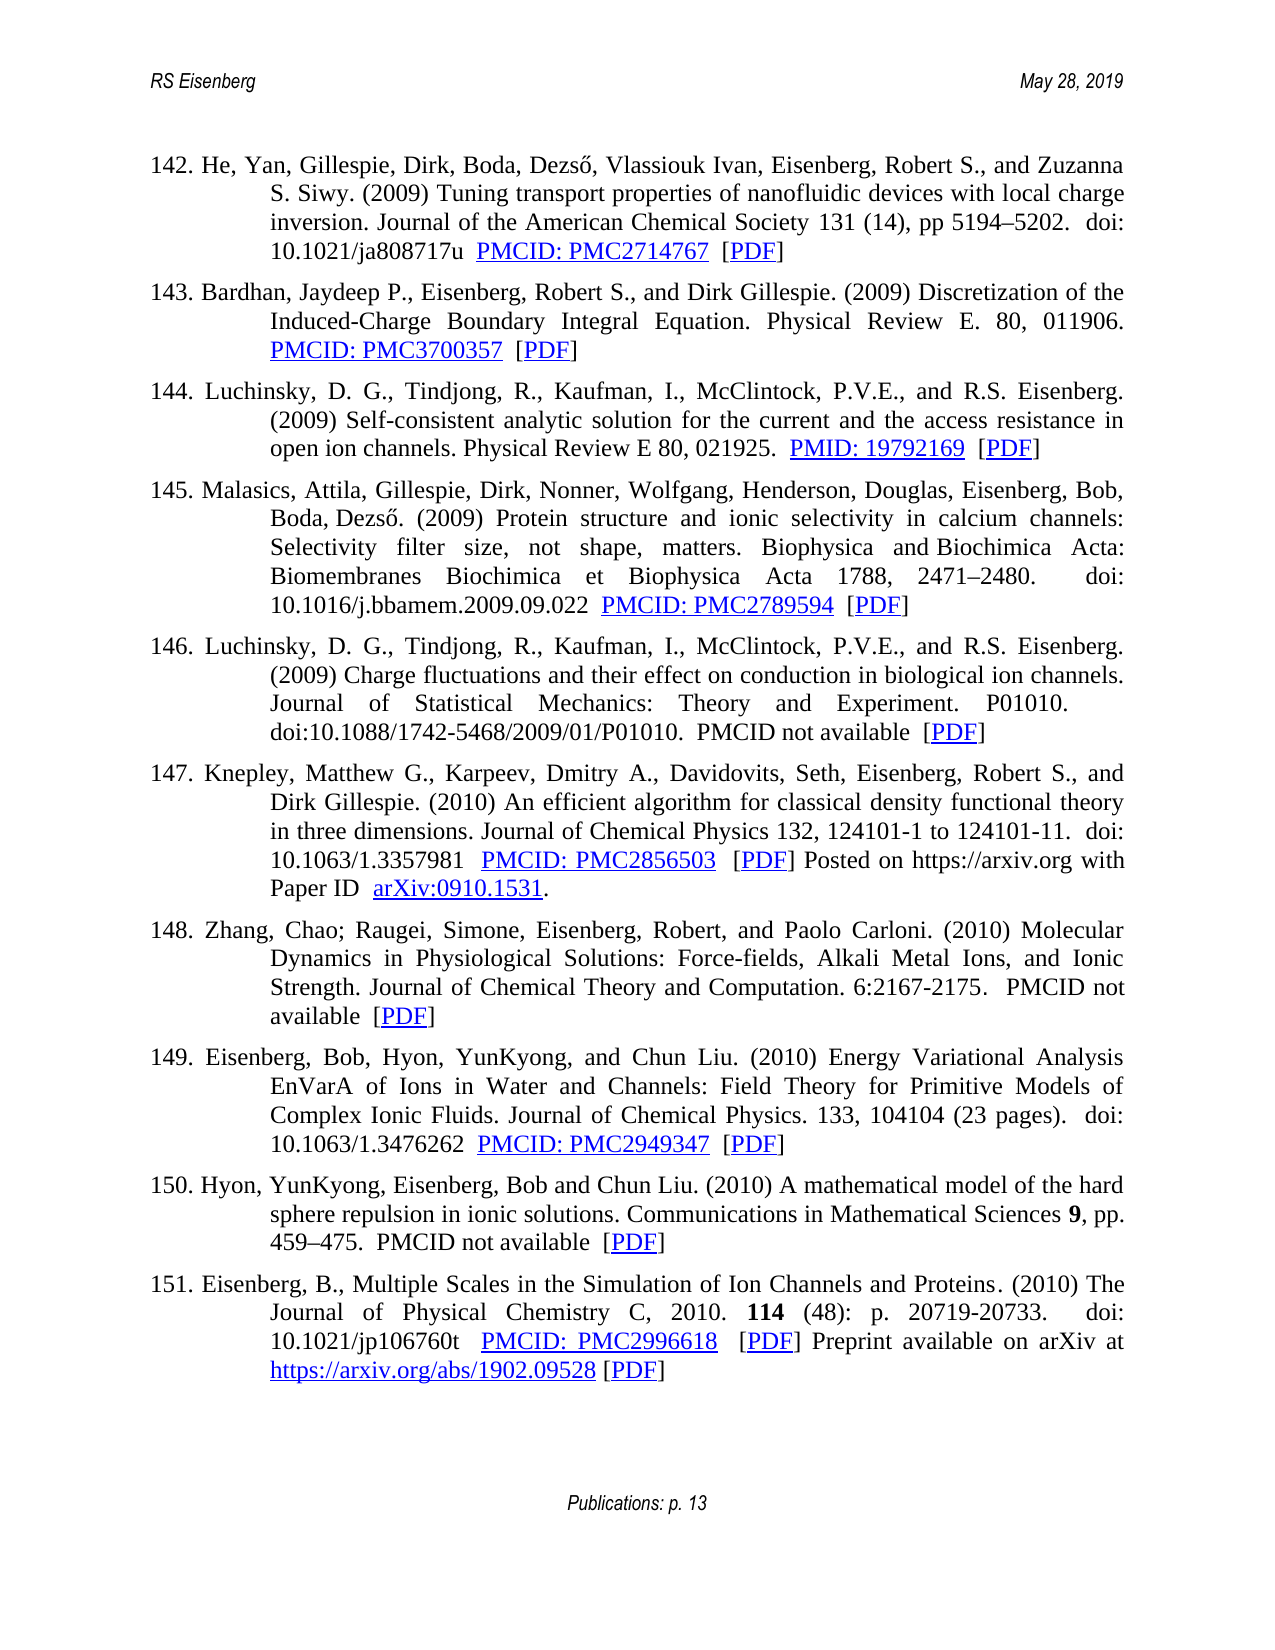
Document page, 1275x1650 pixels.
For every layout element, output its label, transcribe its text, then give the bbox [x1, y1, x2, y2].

text 147. Knepley, Matthew G., Karpeev, Dmitry A., Davidovits, Seth, Eisenberg, Robert S., and Dirk Gillespie. (2010) An efficient algorithm for classical density functional theory in three dimensions. Journal of Chemical Physics 132, 124101-1 to 124101-11. doi: 10.1063/1.3357981 PMCID: PMC2856503 [PDF] Posted on https://arxiv.org with Paper ID arXiv:0910.1531. [150, 758, 1125, 902]
text 148. Zhang, Chao; Raugei, Simone, Eisenberg, Robert, and Paolo Carloni. (2010) Molecular Dynamics in Physiological Solutions: Force-fields, Alkali Metal Ions, and Ionic Strength. Journal of Chemical Theory and Computation. 6:2167-2175. PMCID not available [PDF] [150, 915, 1125, 1030]
text 150. Hyon, YunKyong, Eisenberg, Bob and Chun Liu. (2010) A mathematical model of the hard sphere repulsion in ionic solutions. Communications in Mathematical Sciences 9, pp. 459–475. PMCID not available [PDF] [150, 1170, 1125, 1256]
text 149. Eisenberg, Bob, Hyon, YunKyong, and Chun Liu. (2010) Energy Variational Analysis EnVarA of Ions in Water and Channels: Field Theory for Primitive Models of Complex Ionic Fluids. Journal of Chemical Physics. 133, 104104 (23 pages). doi: 10.1063/1.3476262 PMCID: PMC2949347 [PDF] [150, 1042, 1125, 1157]
text 146. Luchinsky, D. G., Tindjong, R., Kaufman, I., McClintock, P.V.E., and R.S. Eisenberg. (2009) Charge fluctuations and their effect on conduction in biological ion channels. Journal of Statistical Mechanics: Theory and Experiment. P01010. doi:10.1088/1742-5468/2009/01/P01010. PMCID not available [PDF] [150, 631, 1125, 746]
text 145. Malasics, Attila, Gillespie, Dirk, Nonner, Wolfgang, Henderson, Douglas, Eisenberg, Bob, Boda, Dezső. (2009) Protein structure and ionic selectivity in calcium channels: Selectivity filter size, not shape, matters. Biophysica and Biochimica Acta: Biomembranes Biochimica et Biophysica Acta 1788, 2471–2480. doi: 10.1016/j.bbamem.2009.09.022 PMCID: PMC2789594 [PDF] [150, 475, 1125, 618]
text 143. Bardhan, Jaydeep P., Eisenberg, Robert S., and Dirk Gillespie. (2009) Discretization of the Induced-Charge Boundary Integral Equation. Physical Review E. 80, 011906. PMCID: PMC3700357 [PDF] [150, 277, 1125, 363]
text 151. Eisenberg, B., Multiple Scales in the Simulation of Ion Channels and Proteins. (2010) The Journal of Physical Chemistry C, 2010. 114 (48): p. 20719-20733. doi: 10.1021/jp106760t PMCID: PMC2996618 [PDF] Preprint available on arXiv at https://arxiv.org/abs/1902.09528 [PDF] [150, 1269, 1125, 1384]
text 142. He, Yan, Gillespie, Dirk, Boda, Dezső, Vlassiouk Ivan, Eisenberg, Robert S., and Zuzanna S. Siwy. (2009) Tuning transport properties of nanofluidic devices with local charge inversion. Journal of the American Chemical Society 131 (14), pp 5194–5202. doi: 10.1021/ja808717u PMCID: PMC2714767 [PDF] [150, 150, 1125, 265]
text 144. Luchinsky, D. G., Tindjong, R., Kaufman, I., McClintock, P.V.E., and R.S. Eisenberg. (2009) Self-consistent analytic solution for the current and the access resistance in open ion channels. Physical Review E 80, 021925. PMID: 19792169 [PDF] [150, 376, 1125, 462]
